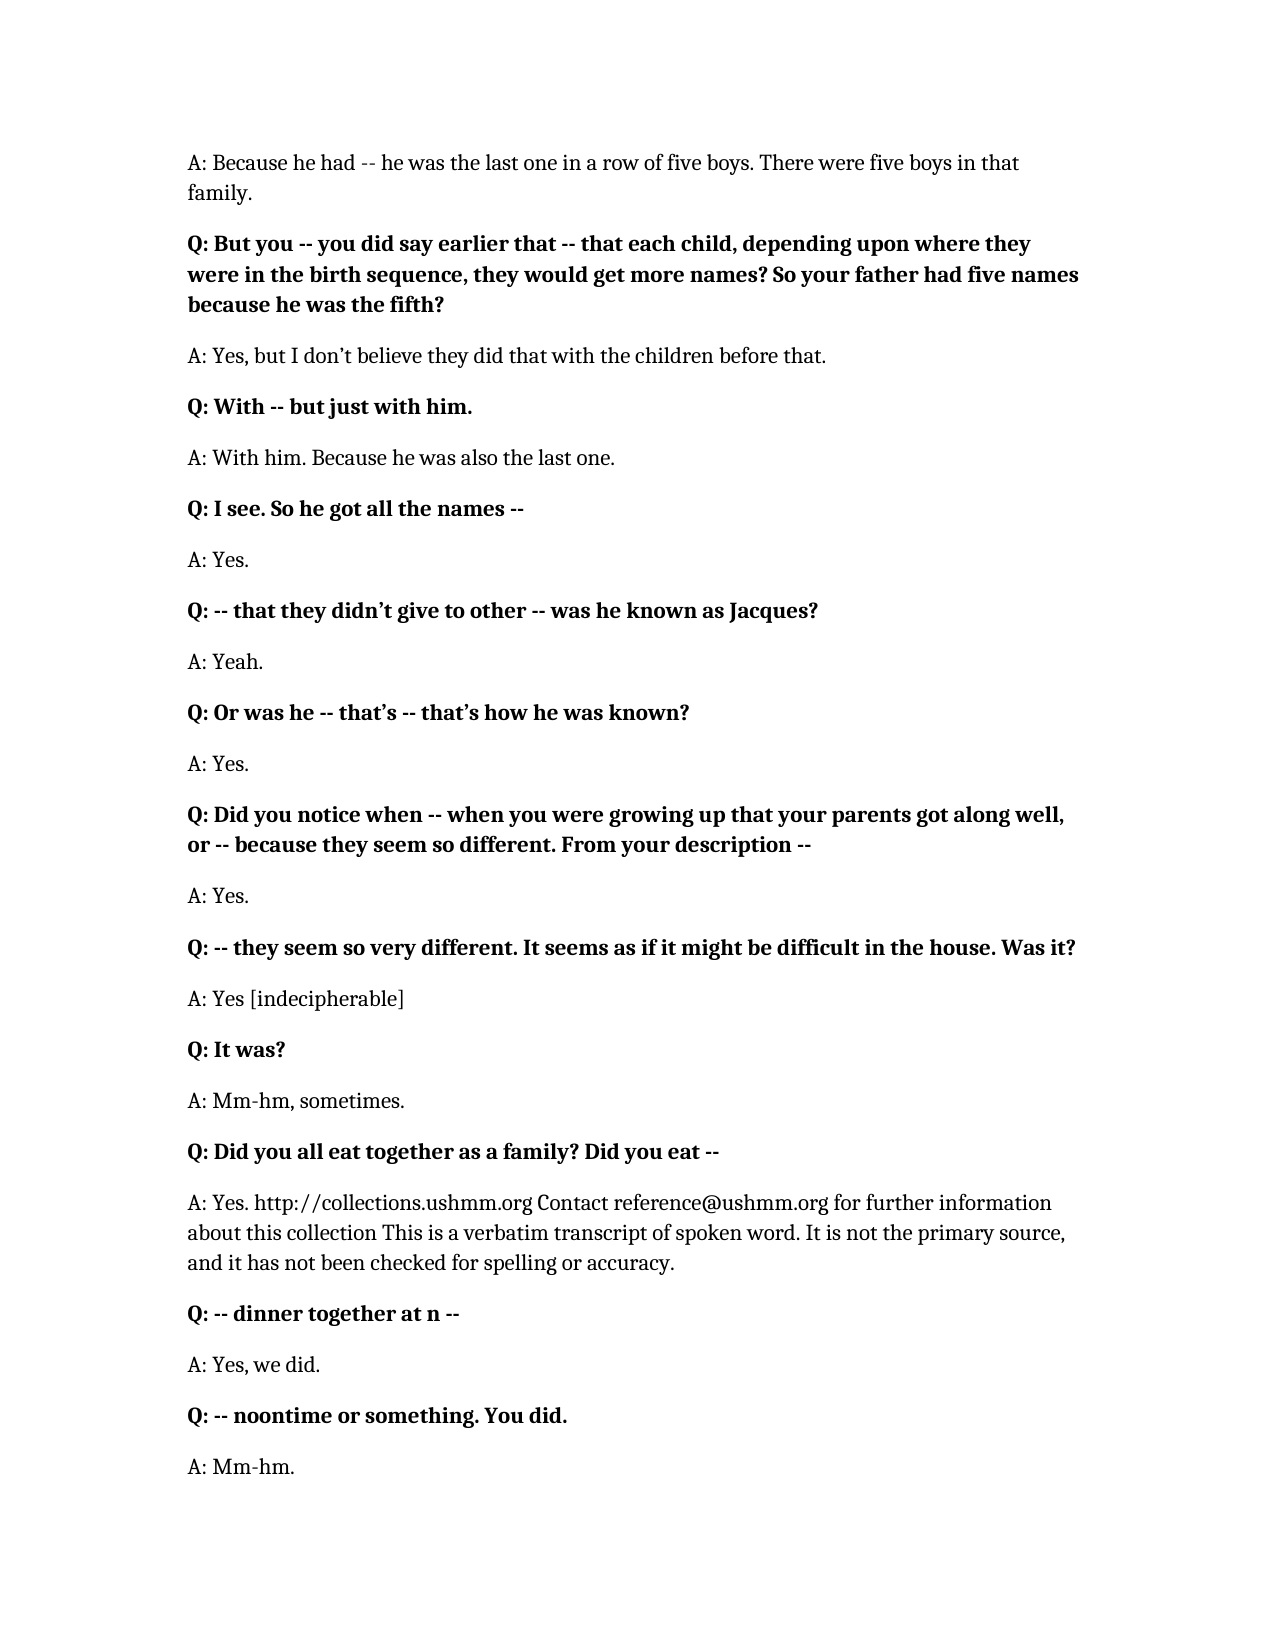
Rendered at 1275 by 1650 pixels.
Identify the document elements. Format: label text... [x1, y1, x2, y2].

text Q: It was? [187, 1036, 1087, 1063]
text Q: -- they seem so very different. It seems as if it might be difficult in the house. Was it? [187, 934, 1087, 961]
text A: Yes [indecipherable] [187, 985, 1087, 1012]
text A: Yes, but I don’t believe they did that with the children before that. [187, 343, 1087, 369]
text A: Yes. [187, 751, 1087, 777]
text A: Because he had -- he was the last one in a row of five boys. There were five boys in that family. [187, 150, 1087, 207]
text A: Yes, we did. [187, 1352, 1087, 1378]
text Q: -- dinner together at n -- [187, 1301, 1087, 1327]
text A: Yeah. [187, 649, 1087, 675]
text A: Yes. [187, 547, 1087, 573]
text A: With him. Because he was also the last one. [187, 445, 1087, 471]
text Q: -- that they didn’t give to other -- was he known as Jacques? [187, 598, 1087, 624]
text Q: -- noontime or something. You did. [187, 1403, 1087, 1429]
text Q: With -- but just with him. [187, 394, 1087, 420]
text Q: But you -- you did say earlier that -- that each child, depending upon where they were in the birth sequence, they would get more names? So your father had five names because he was the fifth? [187, 231, 1087, 318]
text Q: Did you all eat together as a family? Did you eat -- [187, 1138, 1087, 1165]
text A: Yes. [187, 883, 1087, 910]
text Q: Did you notice when -- when you were growing up that your parents got along well, or -- because they seem so different. From your description -- [187, 802, 1087, 859]
text Q: I see. So he got all the names -- [187, 496, 1087, 522]
text A: Yes. http://collections.ushmm.org Contact reference@ushmm.org for further information about this collection This is a verbatim transcript of spoken word. It is not the primary source, and it has not been checked for spelling or accuracy. [187, 1189, 1087, 1276]
text A: Mm-hm, sometimes. [187, 1087, 1087, 1114]
text Q: Or was he -- that’s -- that’s how he was known? [187, 700, 1087, 726]
text A: Mm-hm. [187, 1454, 1087, 1481]
